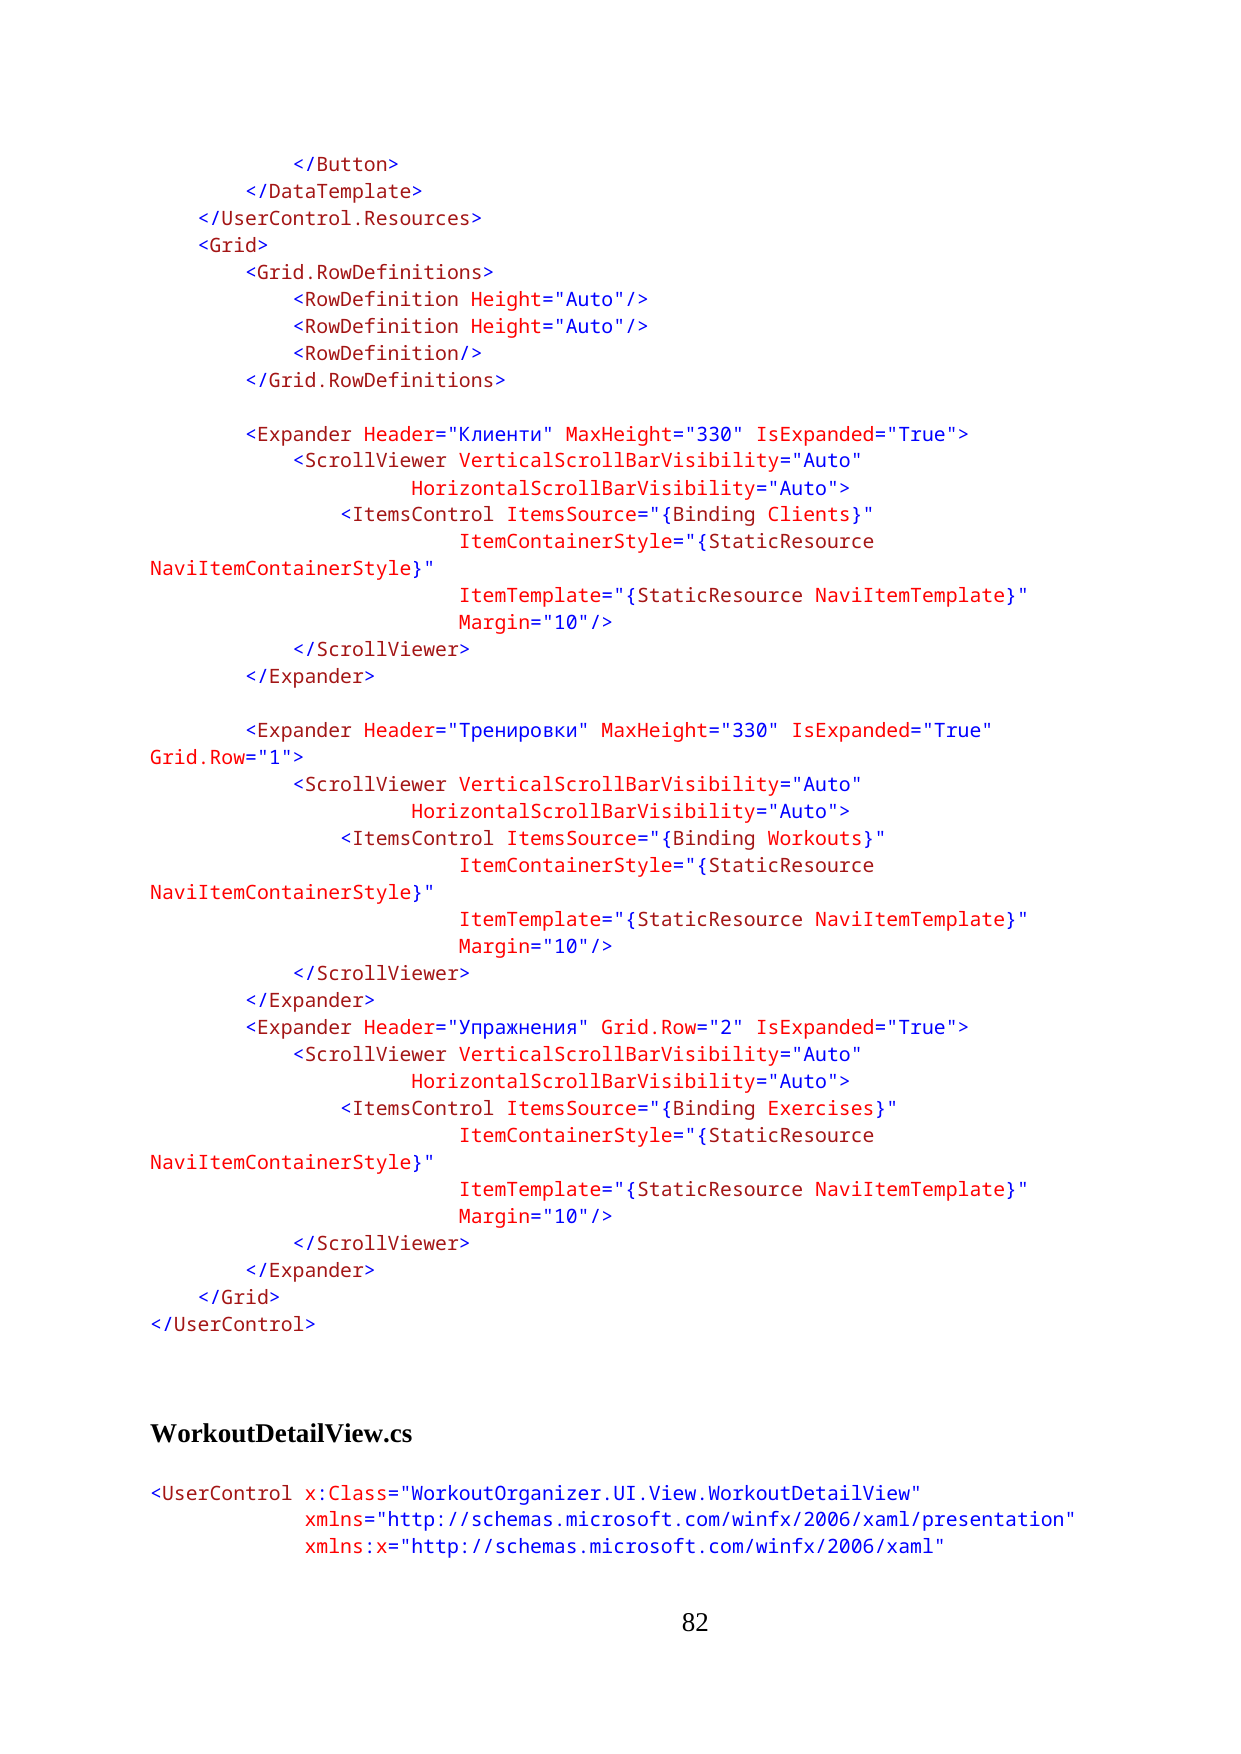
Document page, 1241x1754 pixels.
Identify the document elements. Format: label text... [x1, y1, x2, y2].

text </UserControl> [150, 1310, 1090, 1337]
text ItemTemplate="{StaticResource NaviItemTemplate}" [150, 1175, 1090, 1202]
text <Grid.RowDefinitions> [150, 258, 1090, 285]
text ItemContainerStyle="{StaticResource NaviItemContainerStyle}" [150, 851, 1090, 905]
text HorizontalScrollBarVisibility="Auto"> [150, 797, 1090, 824]
text WorkoutDetailView.cs [150, 1414, 1090, 1449]
text </Expander> [150, 1256, 1090, 1283]
text Margin="10"/> [150, 609, 1090, 636]
text Margin="10"/> [150, 1202, 1090, 1229]
text </ScrollViewer> [150, 959, 1090, 986]
text HorizontalScrollBarVisibility="Auto"> [150, 1067, 1090, 1094]
text <ScrollViewer VerticalScrollBarVisibility="Auto" [150, 1040, 1090, 1067]
text </ScrollViewer> [150, 1229, 1090, 1256]
text ItemTemplate="{StaticResource NaviItemTemplate}" [150, 905, 1090, 932]
text HorizontalScrollBarVisibility="Auto"> [150, 474, 1090, 501]
text <RowDefinition Height="Auto"/> [150, 285, 1090, 312]
text <ItemsControl ItemsSource="{Binding Exercises}" [150, 1094, 1090, 1121]
text </Button> [150, 150, 1090, 177]
text <ScrollViewer VerticalScrollBarVisibility="Auto" [150, 771, 1090, 797]
text <RowDefinition Height="Auto"/> [150, 312, 1090, 339]
text ItemTemplate="{StaticResource NaviItemTemplate}" [150, 582, 1090, 609]
text </ScrollViewer> [150, 636, 1090, 663]
text </Grid> [150, 1283, 1090, 1310]
text <Expander Header="Упражнения" Grid.Row="2" IsExpanded="True"> [150, 1013, 1090, 1040]
text <Grid> [150, 231, 1090, 258]
text Margin="10"/> [150, 932, 1090, 959]
text <RowDefinition/> [150, 339, 1090, 366]
text ItemContainerStyle="{StaticResource NaviItemContainerStyle}" [150, 528, 1090, 582]
text </Expander> [150, 663, 1090, 689]
text <UserControl x:Class="WorkoutOrganizer.UI.View.WorkoutDetailView" [150, 1479, 1090, 1506]
text ItemContainerStyle="{StaticResource NaviItemContainerStyle}" [150, 1121, 1090, 1175]
text xmlns="http://schemas.microsoft.com/winfx/2006/xaml/presentation" [150, 1506, 1090, 1533]
text <Expander Header="Клиенти" MaxHeight="330" IsExpanded="True"> [150, 420, 1090, 447]
text </UserControl.Resources> [150, 204, 1090, 231]
text <ItemsControl ItemsSource="{Binding Workouts}" [150, 824, 1090, 851]
text <ItemsControl ItemsSource="{Binding Clients}" [150, 501, 1090, 528]
text <ScrollViewer VerticalScrollBarVisibility="Auto" [150, 447, 1090, 474]
text <Expander Header="Тренировки" MaxHeight="330" IsExpanded="True" Grid.Row="1"> [150, 717, 1090, 771]
text xmlns:x="http://schemas.microsoft.com/winfx/2006/xaml" [150, 1533, 1090, 1560]
text </Grid.RowDefinitions> [150, 366, 1090, 393]
text </DataTemplate> [150, 177, 1090, 204]
text </Expander> [150, 986, 1090, 1013]
